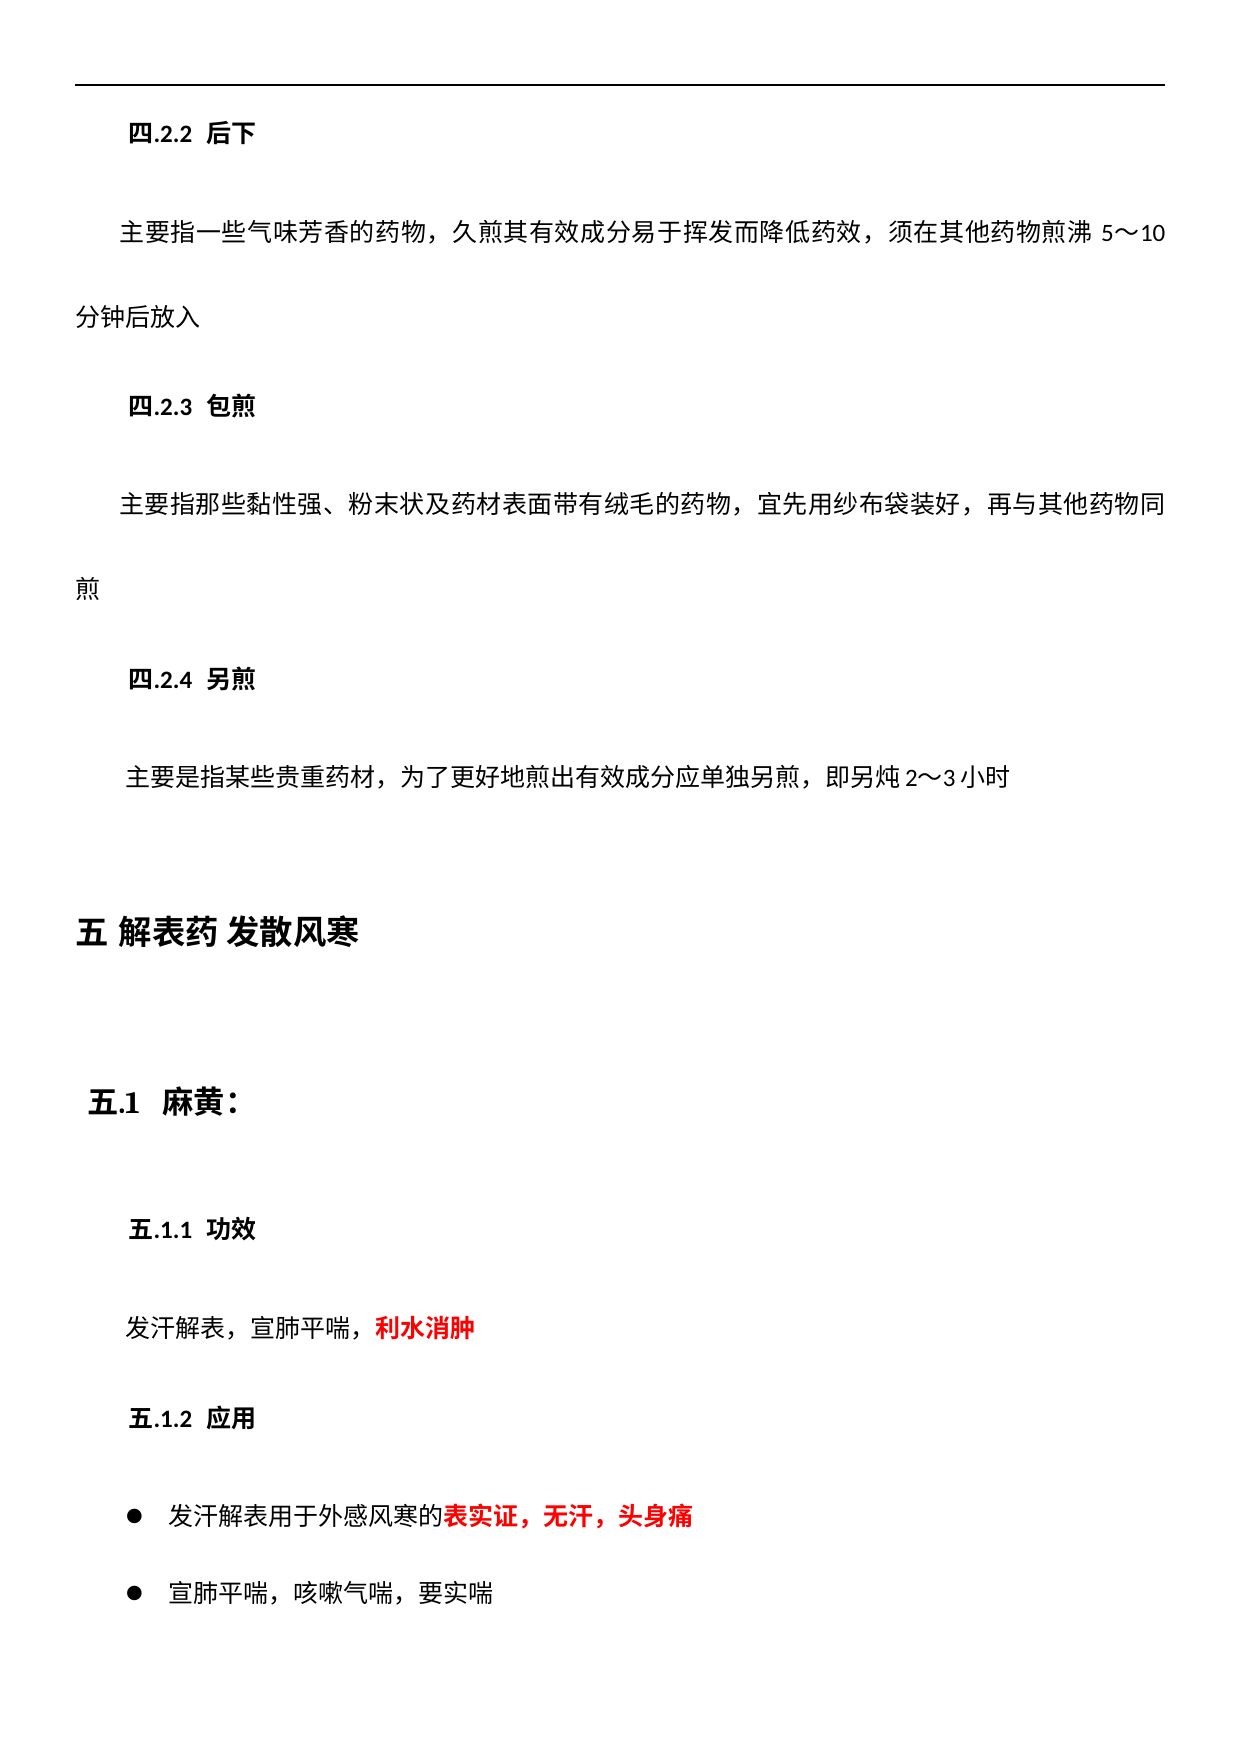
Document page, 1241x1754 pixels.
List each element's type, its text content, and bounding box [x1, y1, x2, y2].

list 发汗解表用于外感风寒的表实证，无汗，头身痛 [125, 1481, 1165, 1549]
text 主要是指某些贵重药材，为了更好地煎出有效成分应单独另煎，即另炖2～3小时 [75, 742, 1165, 810]
text 主要指一些气味芳香的药物，久煎其有效成分易于挥发而降低药效，须在其他药物煎沸5～10分钟后放入 [75, 196, 1165, 349]
subtitle 麻黄： [87, 1066, 1165, 1134]
subtitle 包煎 [99, 371, 1165, 438]
list 宣肺平喘，咳嗽气喘，要实喘 [125, 1558, 1165, 1626]
subtitle 解表药 发散风寒 [75, 896, 1165, 964]
subtitle 后下 [99, 98, 1165, 166]
text 发汗解表，宣肺平喘，利水消肿 [75, 1293, 1165, 1361]
subtitle 另煎 [99, 643, 1165, 711]
subtitle 应用 [99, 1382, 1165, 1450]
subtitle 功效 [99, 1194, 1165, 1262]
text 主要指那些黏性强、粉末状及药材表面带有绒毛的药物，宜先用纱布袋装好，再与其他药物同煎 [75, 469, 1165, 622]
